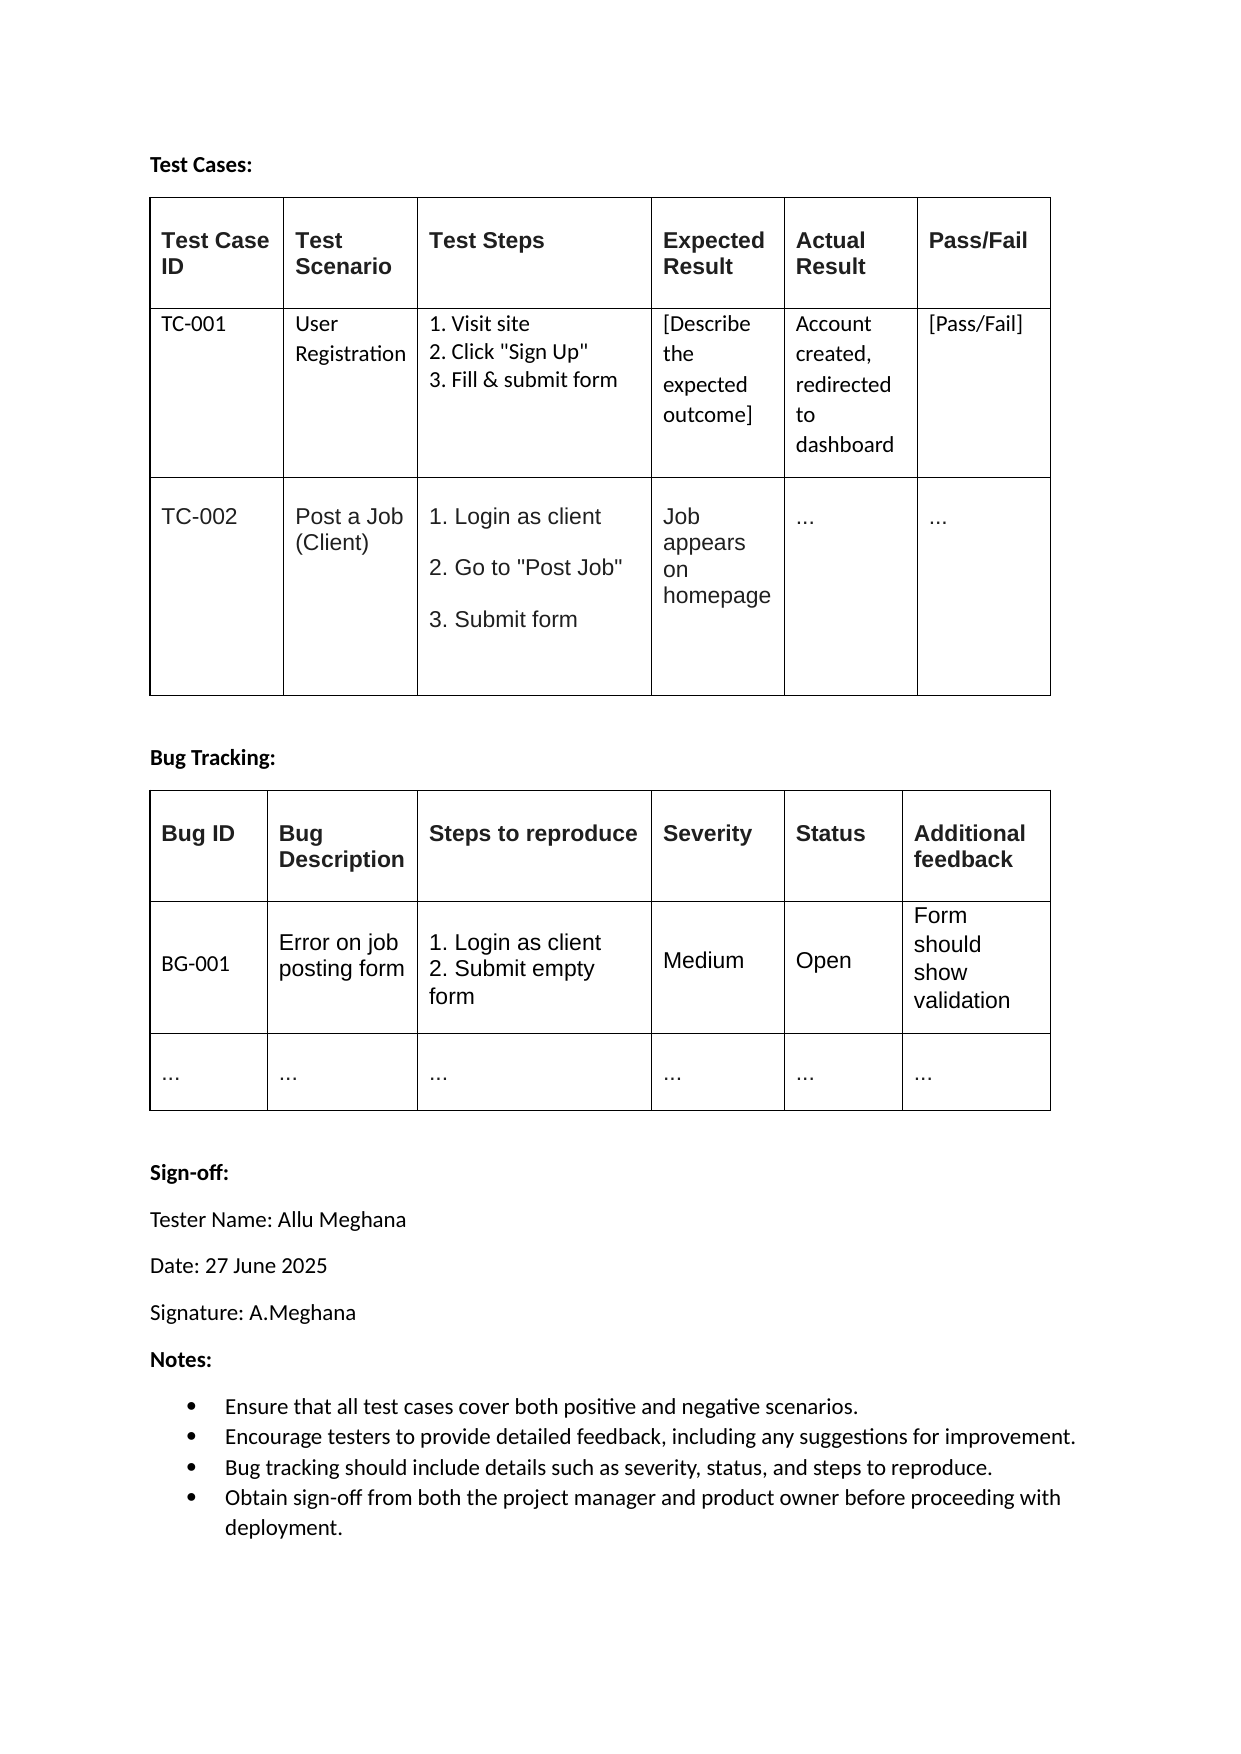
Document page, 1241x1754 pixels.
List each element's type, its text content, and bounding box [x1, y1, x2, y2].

table_cell 1. Visit site 2. Click "Sign Up" 3. Fill & submit form [418, 309, 651, 477]
text Signature: A.Meghana [150, 1298, 1090, 1326]
list Obtain sign-off from both the project manager and product owner before proceeding with deployment. [187, 1483, 1090, 1541]
table_header Pass/Fail [918, 198, 1050, 308]
text Sign-off: [150, 1158, 1090, 1186]
table_cell ... [785, 478, 917, 695]
table_header Steps to reproduce [418, 791, 651, 901]
table_cell Job appears on homepage [652, 478, 784, 695]
table_header Test Steps [418, 198, 651, 308]
table_cell User Registration [284, 309, 417, 477]
text Tester Name: Allu Meghana [150, 1205, 1090, 1233]
table_cell Medium [652, 902, 784, 1032]
table_cell ... [918, 478, 1050, 695]
table_cell Account created, redirected to dashboard [785, 309, 917, 477]
list Encourage testers to provide detailed feedback, including any suggestions for improvement. [187, 1422, 1090, 1450]
table_cell ... [652, 1034, 784, 1110]
table_header Status [785, 791, 902, 901]
table_cell TC-001 [151, 309, 283, 477]
table_header Bug Description [268, 791, 417, 901]
table_header Actual Result [785, 198, 917, 308]
table_cell [Describe the expected outcome] [652, 309, 784, 477]
text Notes: [150, 1345, 1090, 1373]
table_cell [Pass/Fail] [918, 309, 1050, 477]
table_header Additional feedback [903, 791, 1050, 901]
table_header Test Case ID [151, 198, 283, 308]
list Bug tracking should include details such as severity, status, and steps to reproduce. [187, 1453, 1090, 1481]
text Test Cases: [150, 150, 1090, 178]
table_cell Form should show validation [903, 902, 1050, 1032]
table_cell ... [268, 1034, 417, 1110]
table_cell ... [785, 1034, 902, 1110]
table_cell ... [151, 1034, 267, 1110]
table_cell 1. Login as client 2. Submit empty form [418, 902, 651, 1032]
table_cell BG-001 [151, 902, 267, 1032]
table_cell TC-002 [151, 478, 283, 695]
table_cell 1. Login as client 2. Go to "Post Job" 3. Submit form [418, 478, 651, 695]
table_header Test Scenario [284, 198, 417, 308]
table_cell Open [785, 902, 902, 1032]
table_header Expected Result [652, 198, 784, 308]
list Ensure that all test cases cover both positive and negative scenarios. [187, 1392, 1090, 1420]
text Bug Tracking: [150, 743, 1090, 771]
text Date: 27 June 2025 [150, 1252, 1090, 1279]
table_header Bug ID [151, 791, 267, 901]
table_cell ... [418, 1034, 651, 1110]
table_cell ... [903, 1034, 1050, 1110]
table_cell Post a Job (Client) [284, 478, 417, 695]
table_header Severity [652, 791, 784, 901]
table_cell Error on job posting form [268, 902, 417, 1032]
